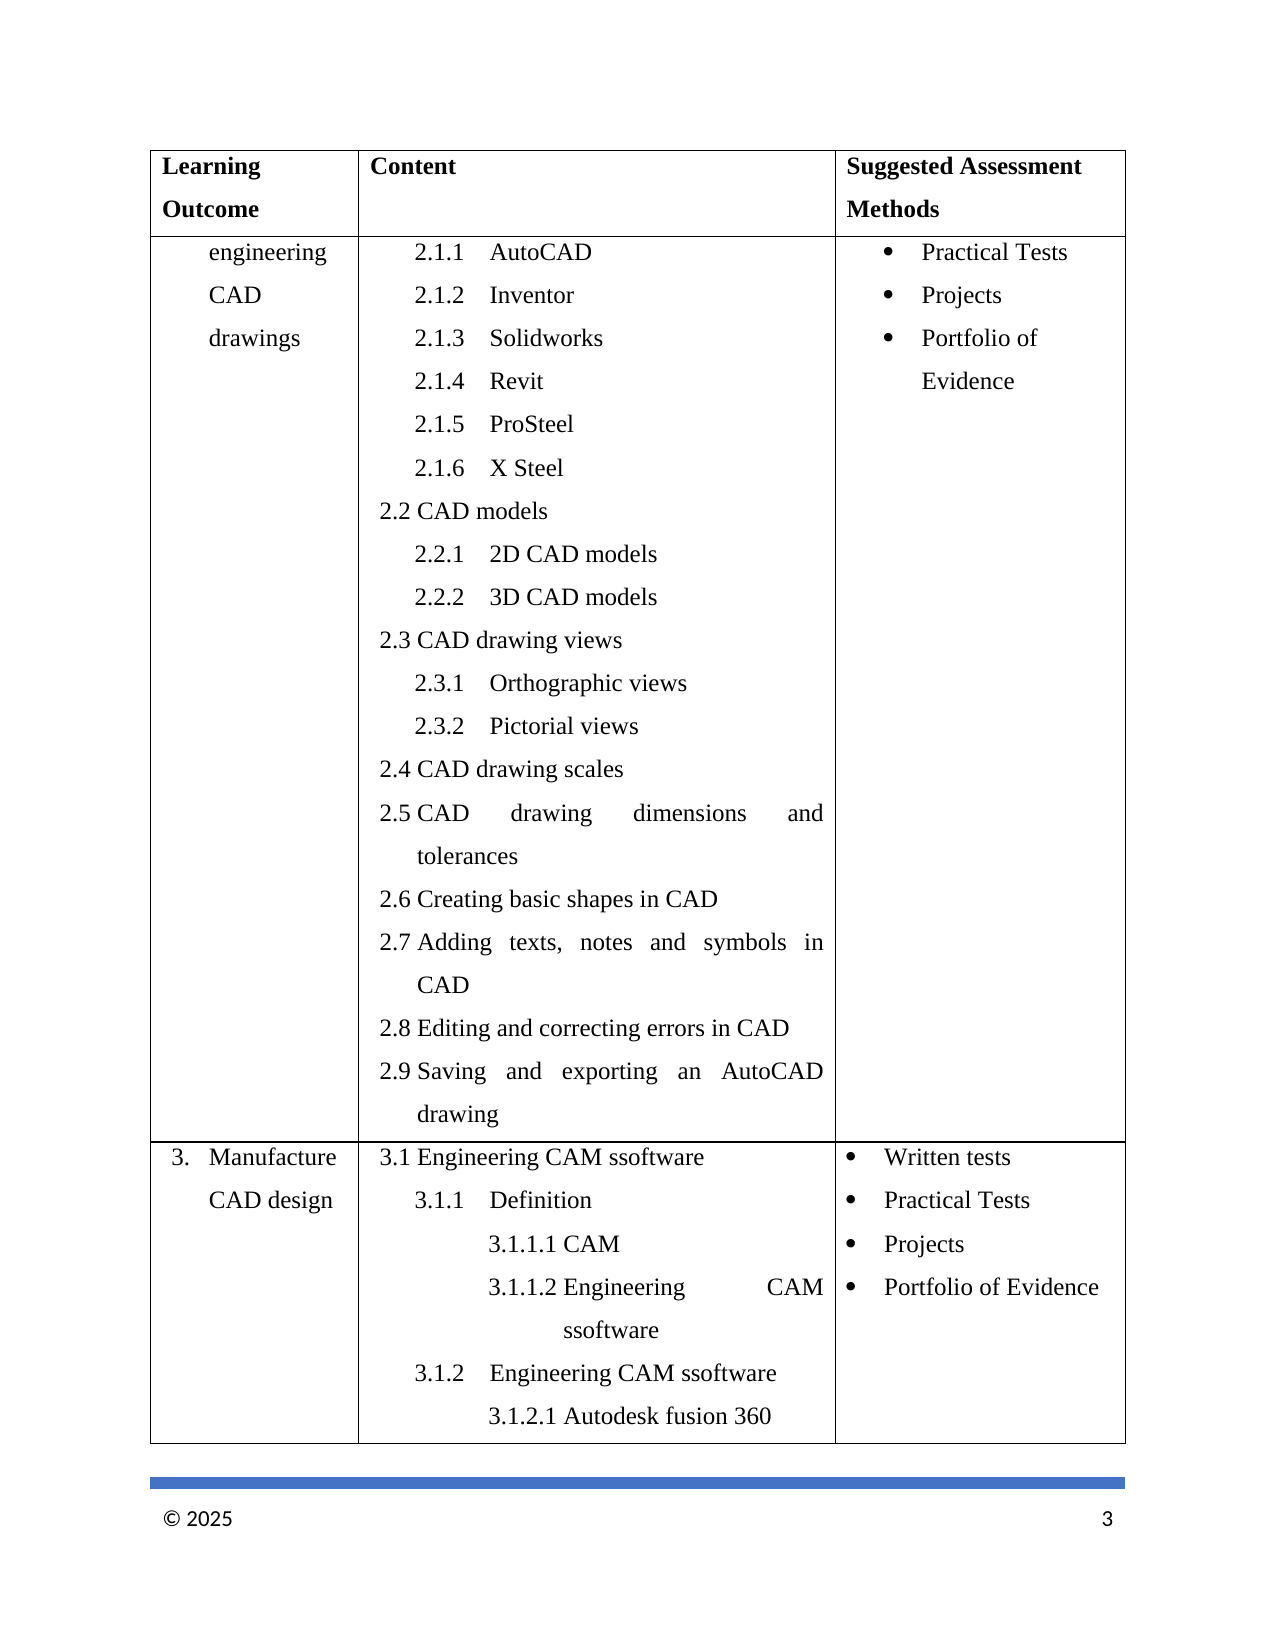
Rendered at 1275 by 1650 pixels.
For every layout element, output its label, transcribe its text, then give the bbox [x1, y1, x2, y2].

table_cell Generate engineering CAD drawings [151, 237, 358, 1141]
table_header Content [359, 151, 835, 236]
table_cell Manufacture CAD design [151, 1143, 358, 1443]
table_header Learning Outcome [151, 151, 358, 236]
table_header Suggested Assessment Methods [836, 151, 1125, 236]
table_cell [359, 237, 835, 1141]
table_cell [836, 1143, 1125, 1443]
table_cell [359, 1143, 835, 1443]
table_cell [836, 237, 1125, 1141]
